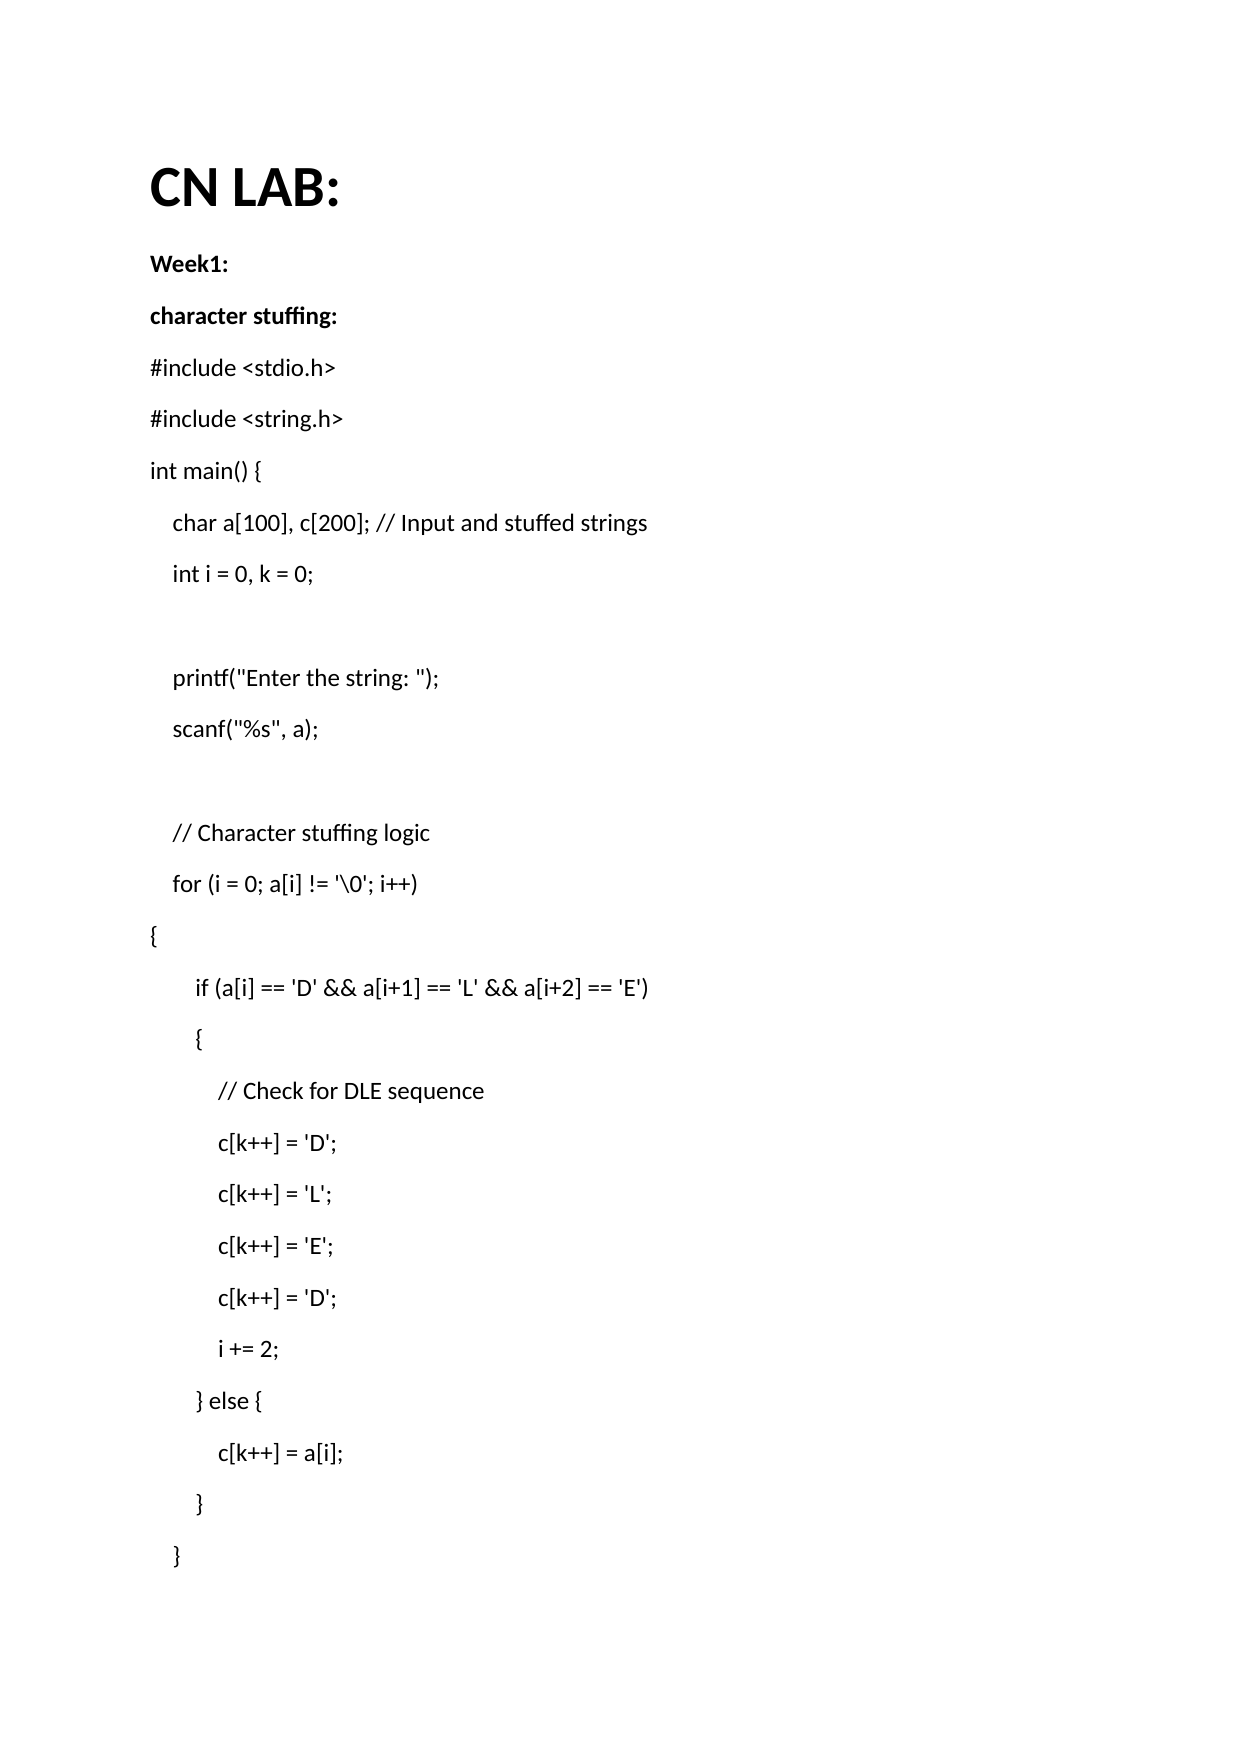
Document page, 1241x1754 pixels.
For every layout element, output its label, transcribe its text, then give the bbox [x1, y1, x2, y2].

text } [150, 1540, 1090, 1571]
text } else { [150, 1385, 1090, 1416]
text c[k++] = 'D'; [150, 1127, 1090, 1157]
text int main() { [150, 455, 1090, 486]
text #include <string.h> [150, 403, 1090, 434]
text c[k++] = 'L'; [150, 1178, 1090, 1209]
text Week1: [150, 248, 1090, 279]
text if (a[i] == 'D' && a[i+1] == 'L' && a[i+2] == 'E') [150, 972, 1090, 1002]
text i += 2; [150, 1333, 1090, 1364]
text printf("Enter the string: "); [150, 662, 1090, 692]
text { [150, 920, 1090, 951]
text } [150, 1488, 1090, 1519]
text // Character stuffing logic [150, 817, 1090, 847]
text c[k++] = 'D'; [150, 1282, 1090, 1312]
text char a[100], c[200]; // Input and stuffed strings [150, 507, 1090, 537]
text CN LAB: [150, 150, 1090, 221]
text character stuffing: [150, 300, 1090, 331]
text for (i = 0; a[i] != '\0'; i++) [150, 868, 1090, 899]
text #include <stdio.h> [150, 352, 1090, 382]
text c[k++] = 'E'; [150, 1230, 1090, 1261]
text // Check for DLE sequence [150, 1075, 1090, 1106]
text int i = 0, k = 0; [150, 558, 1090, 589]
text { [150, 1023, 1090, 1054]
text c[k++] = a[i]; [150, 1437, 1090, 1467]
text scanf("%s", a); [150, 713, 1090, 744]
